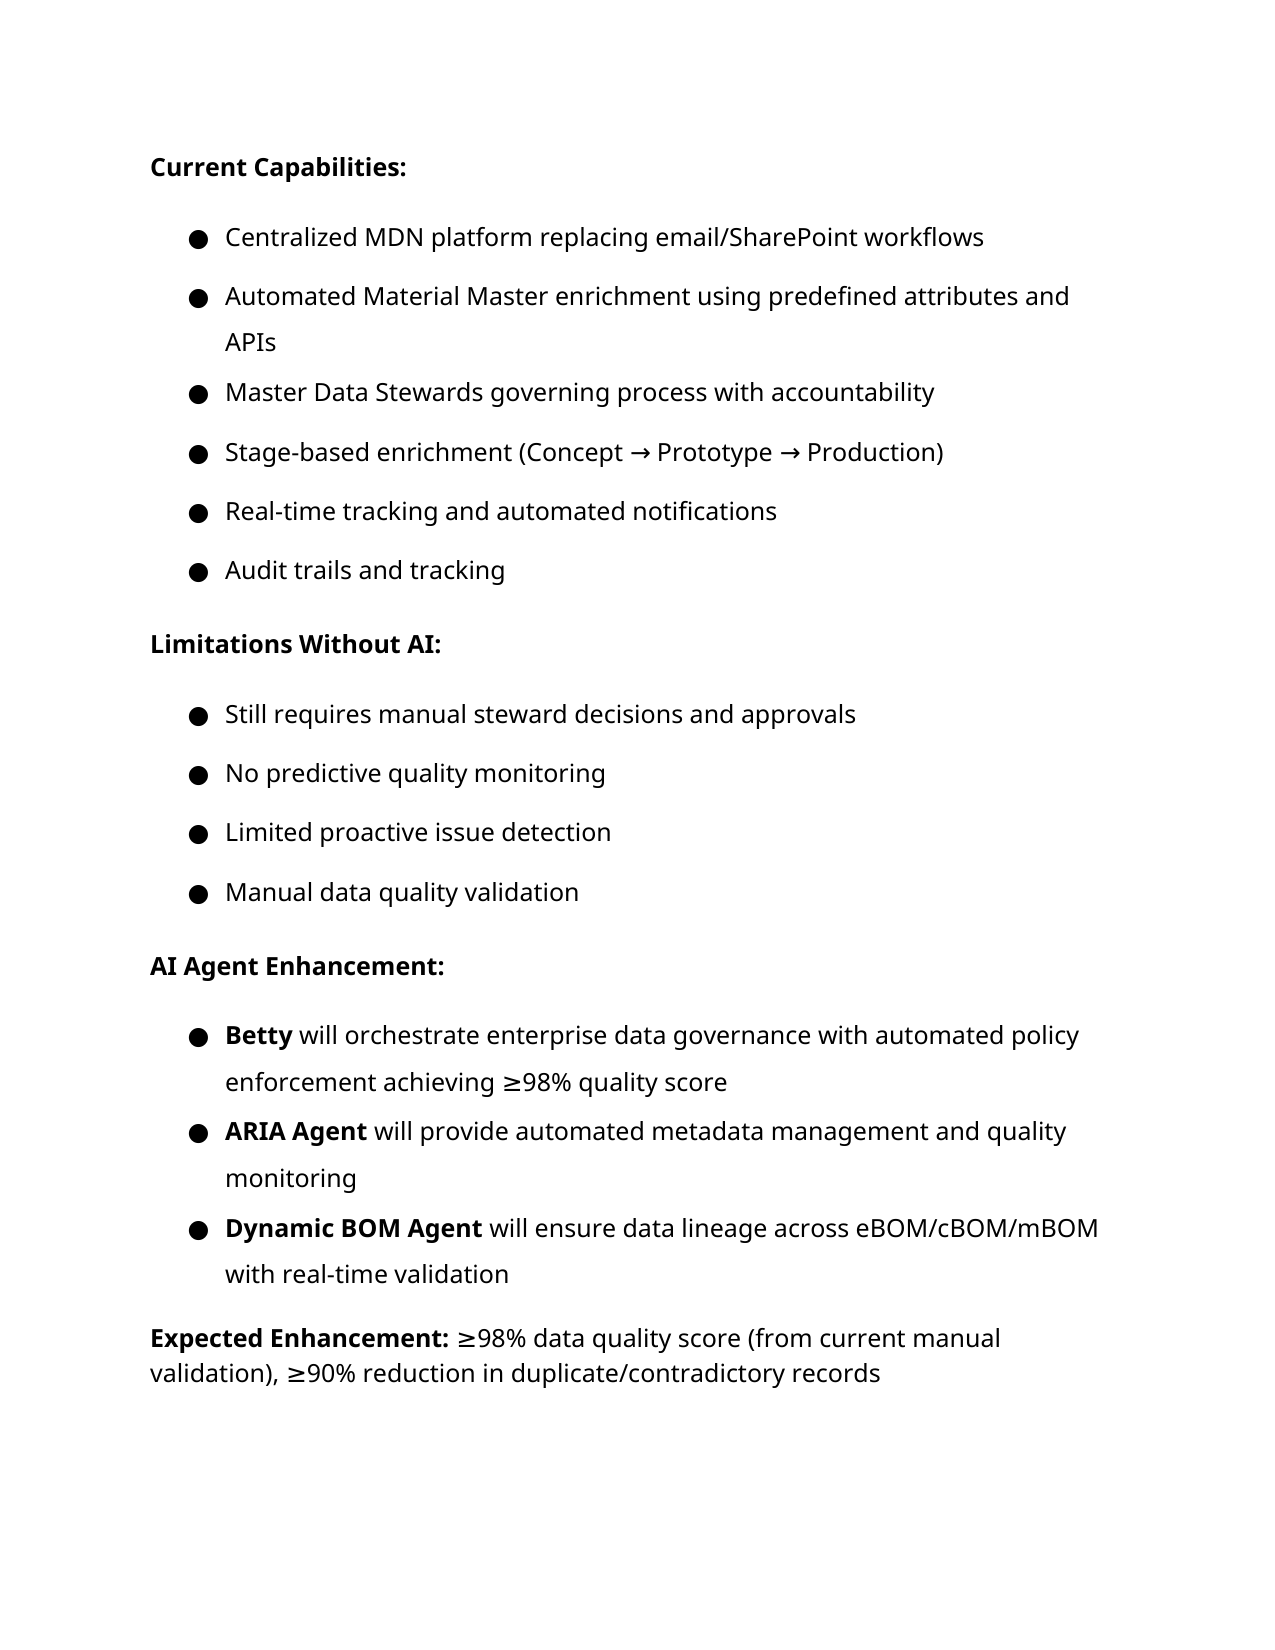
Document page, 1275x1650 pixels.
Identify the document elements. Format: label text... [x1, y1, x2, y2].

list Dynamic BOM Agent will ensure data lineage across eBOM/cBOM/mBOM with real-time validation [187, 1200, 1125, 1291]
list Betty will orchestrate enterprise data governance with automated policy enforcement achieving ≥98% quality score [187, 1008, 1125, 1098]
list Real-time tracking and automated notifications [187, 483, 1125, 534]
list Audit trails and tracking [187, 543, 1125, 594]
list Centralized MDN platform replacing email/SharePoint workflows [187, 209, 1125, 260]
list Still requires manual steward decisions and approvals [187, 686, 1125, 737]
list ARIA Agent will provide automated metadata management and quality monitoring [187, 1104, 1125, 1194]
list Manual data quality validation [187, 864, 1125, 916]
list Master Data Stewards governing process with accountability [187, 364, 1125, 416]
list Automated Material Master enrichment using predefined attributes and APIs [187, 268, 1125, 359]
text AI Agent Enhancement: [150, 949, 1125, 983]
text Limitations Without AI: [150, 627, 1125, 661]
text Current Capabilities: [150, 150, 1125, 184]
list Stage-based enrichment (Concept → Prototype → Production) [187, 424, 1125, 475]
list Limited proactive issue detection [187, 805, 1125, 856]
list No predictive quality monitoring [187, 746, 1125, 797]
text Expected Enhancement: ≥98% data quality score (from current manual validation), ≥90% reduction in duplicate/contradictory records [150, 1321, 1125, 1389]
